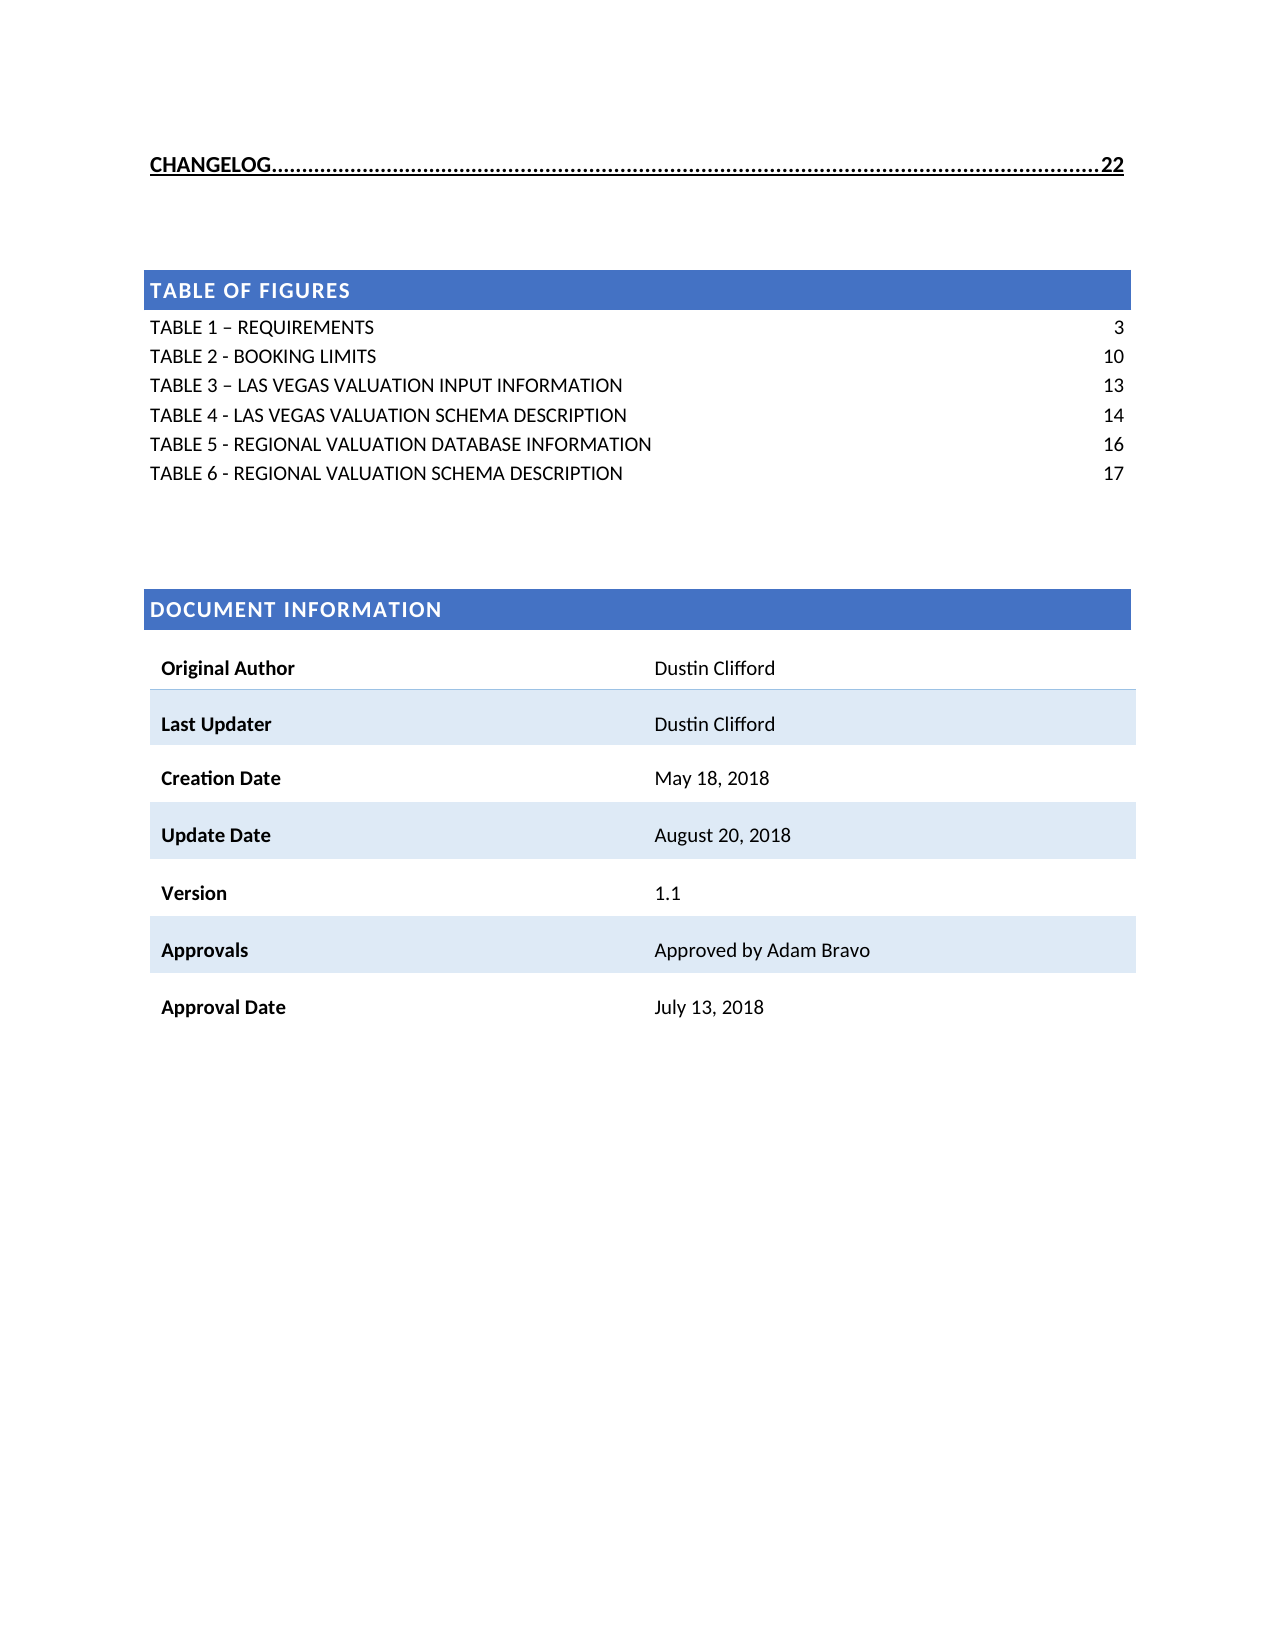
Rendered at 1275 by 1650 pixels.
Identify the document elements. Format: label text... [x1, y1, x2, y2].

table_cell 1. [643, 859, 1136, 916]
table_header Dustin Clifford [643, 634, 1136, 689]
table_cell Version [150, 859, 643, 916]
subtitle Table Of Figures [150, 276, 1125, 304]
subtitle Document Information [150, 596, 1125, 624]
table_cell [643, 916, 1136, 973]
table_header Original Author [150, 634, 643, 689]
table_cell , 2018 [643, 802, 1136, 859]
table_cell [643, 974, 1136, 1027]
table_cell May 18, 2018 [643, 745, 1136, 802]
table_cell Dustin Clifford [643, 690, 1136, 745]
table_cell Creation Date [150, 745, 643, 802]
table_cell Approvals [150, 916, 643, 973]
table_cell Last Updater [150, 690, 643, 745]
table_cell Approval Date [150, 974, 643, 1027]
table_cell Update Date [150, 802, 643, 859]
